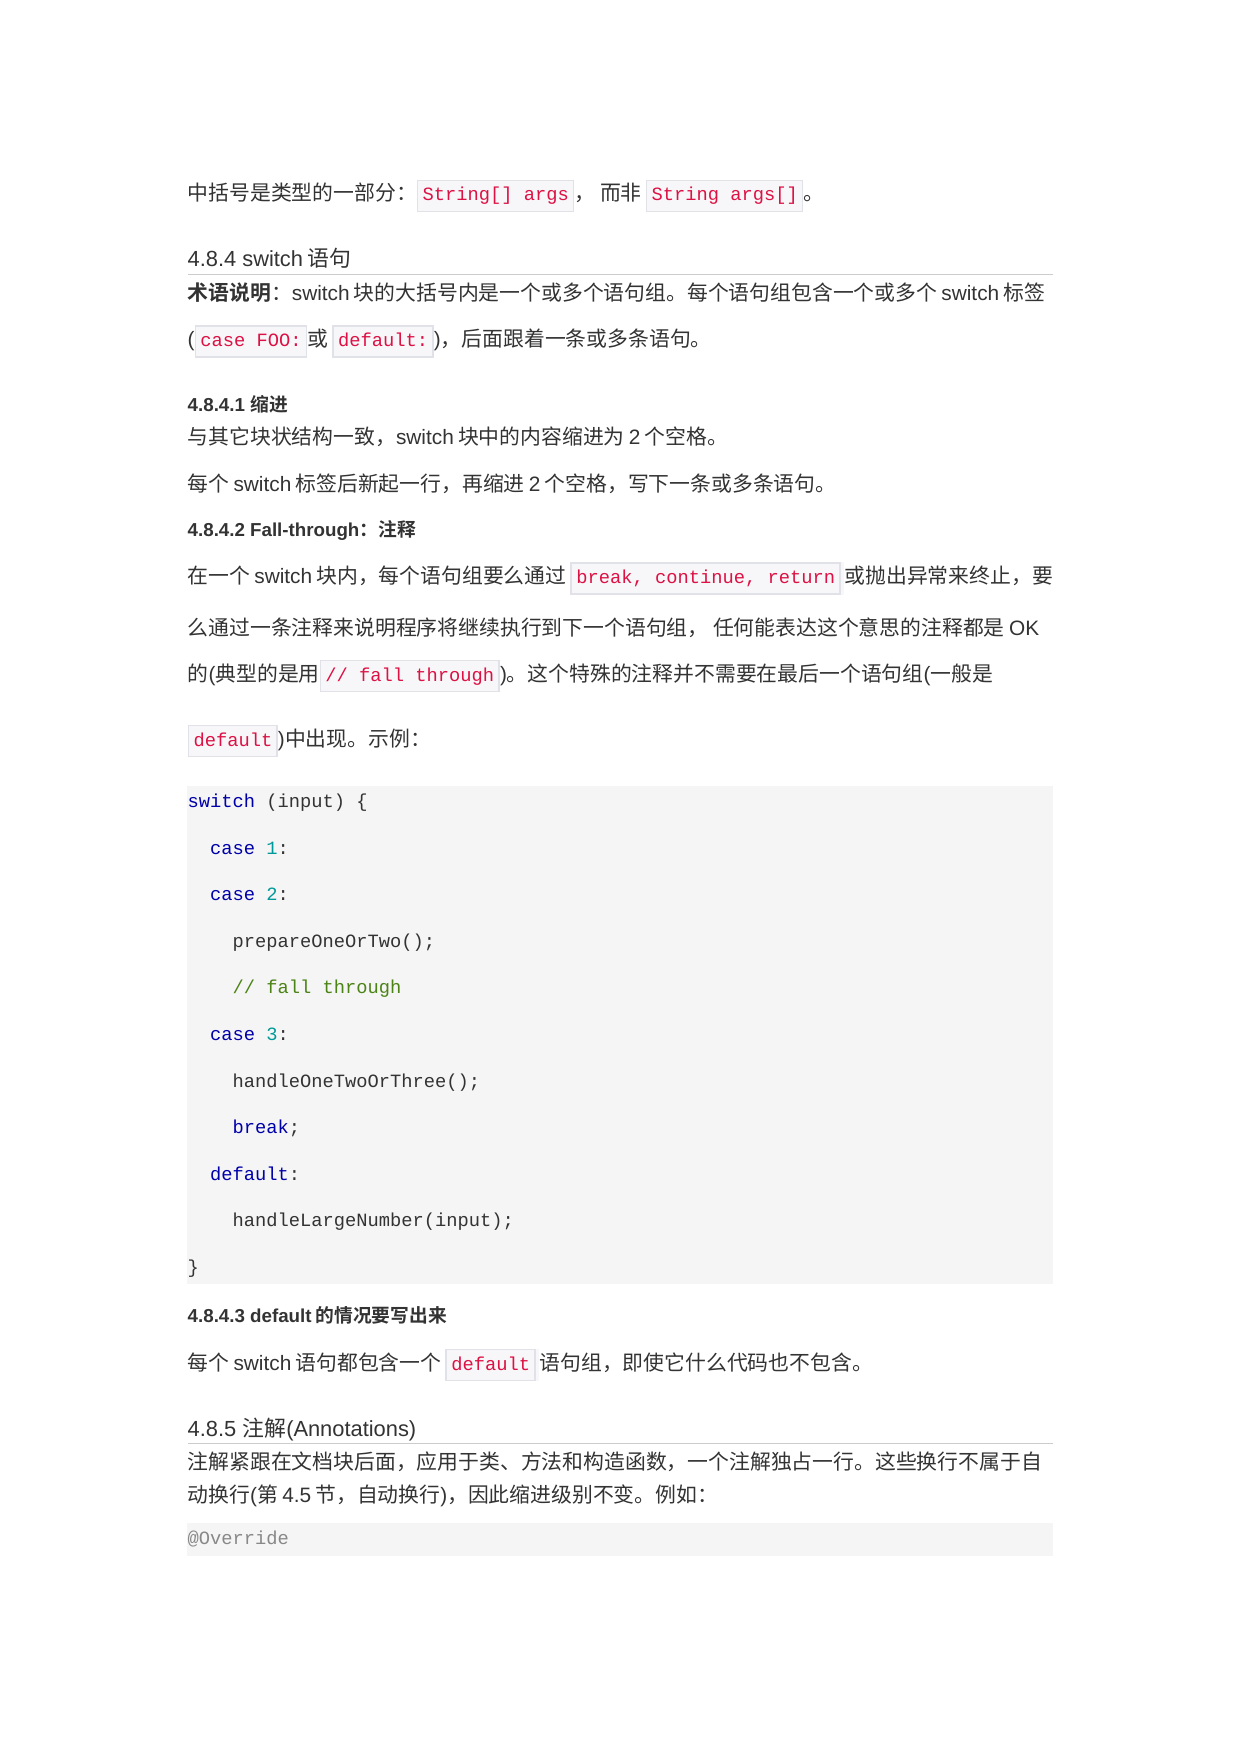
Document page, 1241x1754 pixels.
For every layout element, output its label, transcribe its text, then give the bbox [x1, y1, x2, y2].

text switch (input) { [187, 786, 1053, 819]
text prepareOneOrTwo(); [187, 926, 1053, 958]
text handleLargeNumber(input); [187, 1205, 1053, 1238]
text default: [187, 1159, 1053, 1191]
text handleOneTwoOrThree(); [187, 1066, 1053, 1098]
text 每个switch语句都包含一个default语句组，即使它什么代码也不包含。 [187, 1331, 1053, 1396]
text case 1: [187, 833, 1053, 865]
text 在一个switch块内，每个语句组要么通过break, continue, return或抛出异常来终止，要么通过一条注释来说明程序将继续执行到下一个语句组， 任何能表达这个意思的注释都是OK的(典型的是用// fall through)。这个特殊的注释并不需要在最后一个语句组(一般是default)中出现。示例： [187, 545, 1053, 772]
text 4.8.4.3 default的情况要写出来 [187, 1298, 1053, 1331]
text 4.8.4.2 Fall-through：注释 [187, 512, 1053, 545]
text 4.8.4 switch语句 [187, 241, 1053, 275]
text 4.8.4.1 缩进 [187, 387, 1053, 419]
text 中括号是类型的一部分：String[] args， 而非String args[]。 [187, 162, 1053, 227]
text 与其它块状结构一致，switch块中的内容缩进为2个空格。 [187, 419, 1053, 452]
text 注解紧跟在文档块后面，应用于类、方法和构造函数，一个注解独占一行。这些换行不属于自动换行(第4.5节，自动换行)，因此缩进级别不变。例如： [187, 1444, 1053, 1509]
text case 2: [187, 879, 1053, 912]
text @Override [187, 1523, 1053, 1556]
text 术语说明：switch块的大括号内是一个或多个语句组。每个语句组包含一个或多个switch标签(case FOO:或default:)，后面跟着一条或多条语句。 [187, 275, 1053, 373]
text 每个switch标签后新起一行，再缩进2个空格，写下一条或多条语句。 [187, 466, 1053, 498]
text // fall through [187, 973, 1053, 1005]
text break; [187, 1112, 1053, 1145]
text case 3: [187, 1019, 1053, 1052]
text } [187, 1252, 1053, 1284]
text 4.8.5 注解(Annotations) [187, 1410, 1053, 1444]
